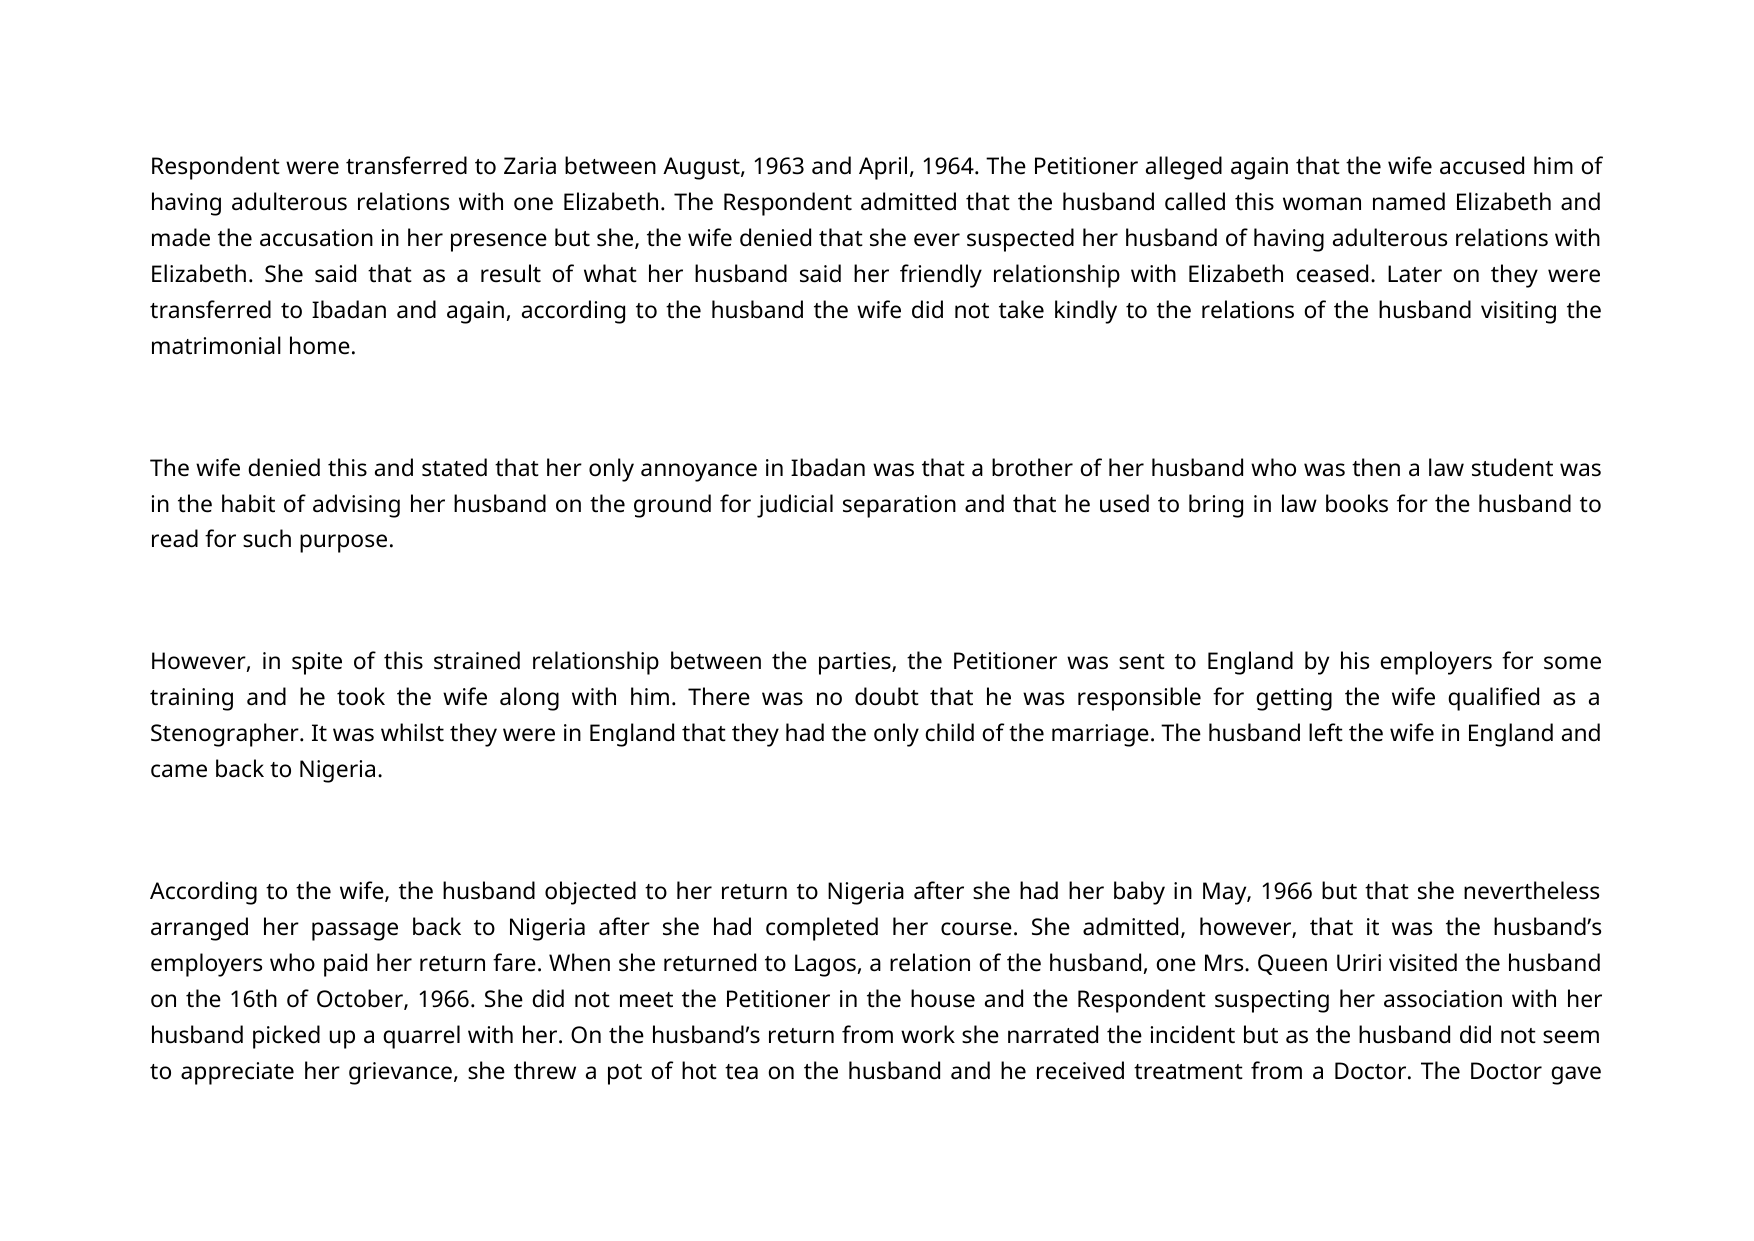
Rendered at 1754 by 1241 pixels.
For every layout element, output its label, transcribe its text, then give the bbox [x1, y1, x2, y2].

text The wife denied this and stated that her only annoyance in Ibadan was that a brother of her husband who was then a law student was in the habit of advising her husband on the ground for judicial separation and that he used to bring in law books for the husband to read for such purpose. [150, 452, 1604, 555]
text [150, 150, 1604, 361]
text However, in spite of this strained relationship between the parties, the Petitioner was sent to England by his employers for some training and he took the wife along with him. There was no doubt that he was responsible for getting the wife qualified as a Stenographer. It was whilst they were in England that they had the only child of the marriage. The husband left the wife in England and came back to Nigeria. [150, 645, 1604, 784]
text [150, 875, 1604, 1086]
